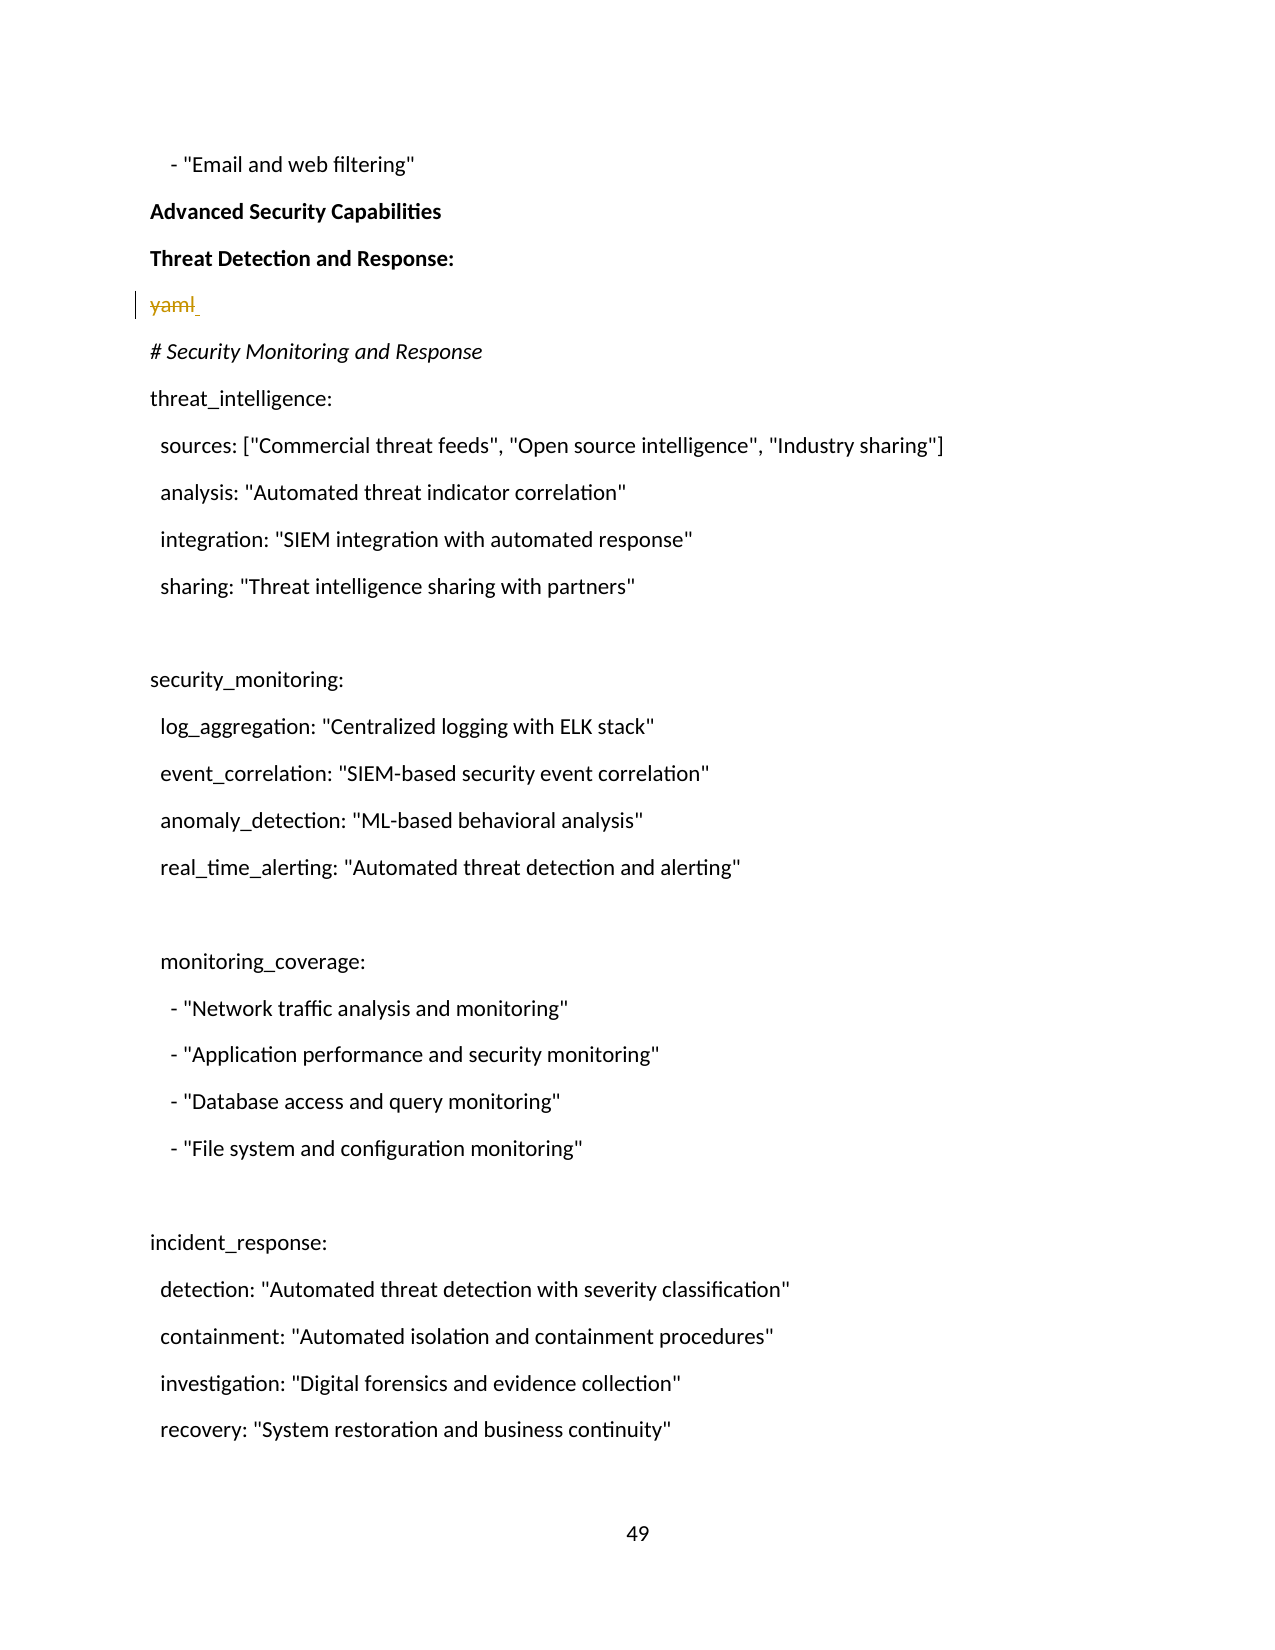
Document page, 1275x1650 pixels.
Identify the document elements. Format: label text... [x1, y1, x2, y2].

text threat_intelligence: [150, 384, 1125, 412]
text security_monitoring: [150, 666, 1125, 694]
text analysis: "Automated threat indicator correlation" [150, 478, 1125, 506]
text integration: "SIEM integration with automated response" [150, 525, 1125, 553]
text log_aggregation: "Centralized logging with ELK stack" [150, 712, 1125, 741]
text monitoring_coverage: [150, 947, 1125, 975]
text anomaly_detection: "ML-based behavioral analysis" [150, 806, 1125, 834]
text - "Email and web filtering" [150, 150, 1125, 178]
text - "Network traffic analysis and monitoring" [150, 994, 1125, 1022]
text sources: ["Commercial threat feeds", "Open source intelligence", "Industry sharing"] [150, 431, 1125, 459]
text detection: "Automated threat detection with severity classification" [150, 1275, 1125, 1303]
text Advanced Security Capabilities [150, 197, 1125, 225]
text recovery: "System restoration and business continuity" [150, 1416, 1125, 1444]
text # Security Monitoring and Response [150, 337, 1125, 366]
text - "Application performance and security monitoring" [150, 1041, 1125, 1069]
text - "Database access and query monitoring" [150, 1087, 1125, 1116]
text real_time_alerting: "Automated threat detection and alerting" [150, 853, 1125, 881]
text investigation: "Digital forensics and evidence collection" [150, 1369, 1125, 1397]
text event_correlation: "SIEM-based security event correlation" [150, 759, 1125, 787]
text incident_response: [150, 1228, 1125, 1256]
text sharing: "Threat intelligence sharing with partners" [150, 572, 1125, 600]
text containment: "Automated isolation and containment procedures" [150, 1322, 1125, 1350]
text Threat Detection and Response: [150, 244, 1125, 272]
text - "File system and configuration monitoring" [150, 1134, 1125, 1162]
